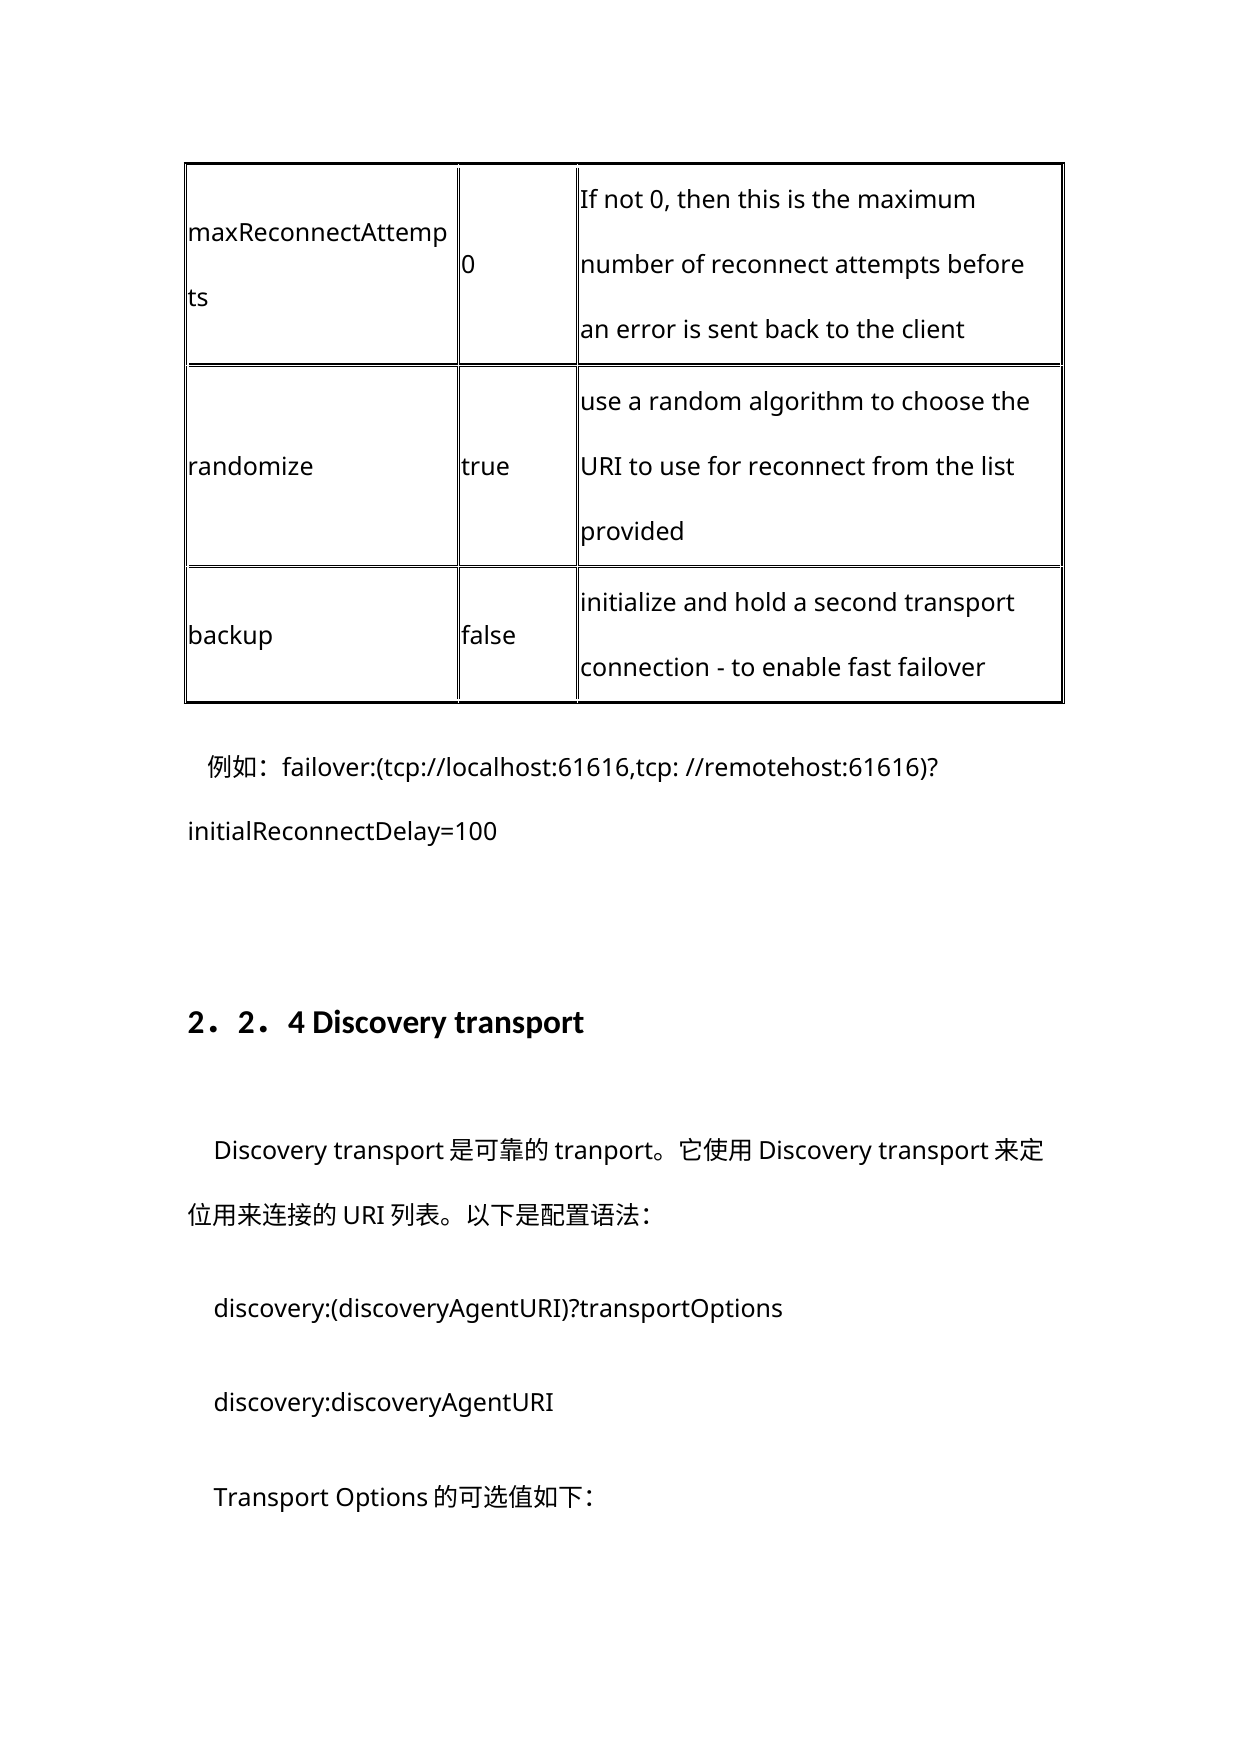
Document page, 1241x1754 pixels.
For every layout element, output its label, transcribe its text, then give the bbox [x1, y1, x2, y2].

table_cell maxReconnectAttempts [187, 165, 458, 363]
text discovery:(discoveryAgentURI)?transportOptions [187, 1275, 1053, 1340]
table_cell false [459, 568, 578, 701]
subtitle 2．2．4 Discovery transport [187, 987, 1053, 1052]
text 例如：failover:(tcp://localhost:61616,tcp: //remotehost:61616)?initialReconnectDelay=100 [187, 733, 1053, 863]
table_cell 0 [459, 165, 578, 363]
table_cell true [460, 367, 576, 565]
text Discovery transport是可靠的tranport。它使用Discovery transport来定位用来连接的URI列表。以下是配置语法： [187, 1116, 1053, 1246]
text discovery:discoveryAgentURI [187, 1369, 1053, 1434]
table_cell initialize and hold a second transport connection - to enable fast failover [578, 565, 1063, 701]
table_cell If not 0, then this is the maximum number of reconnect attempts before an error is sent back to the client [578, 165, 1061, 363]
table_cell use a random algorithm to choose the URI to use for reconnect from the list provided [579, 363, 1062, 565]
text Transport Options的可选值如下： [187, 1463, 1053, 1528]
table_cell randomize [187, 363, 457, 565]
table_cell backup [185, 565, 458, 701]
